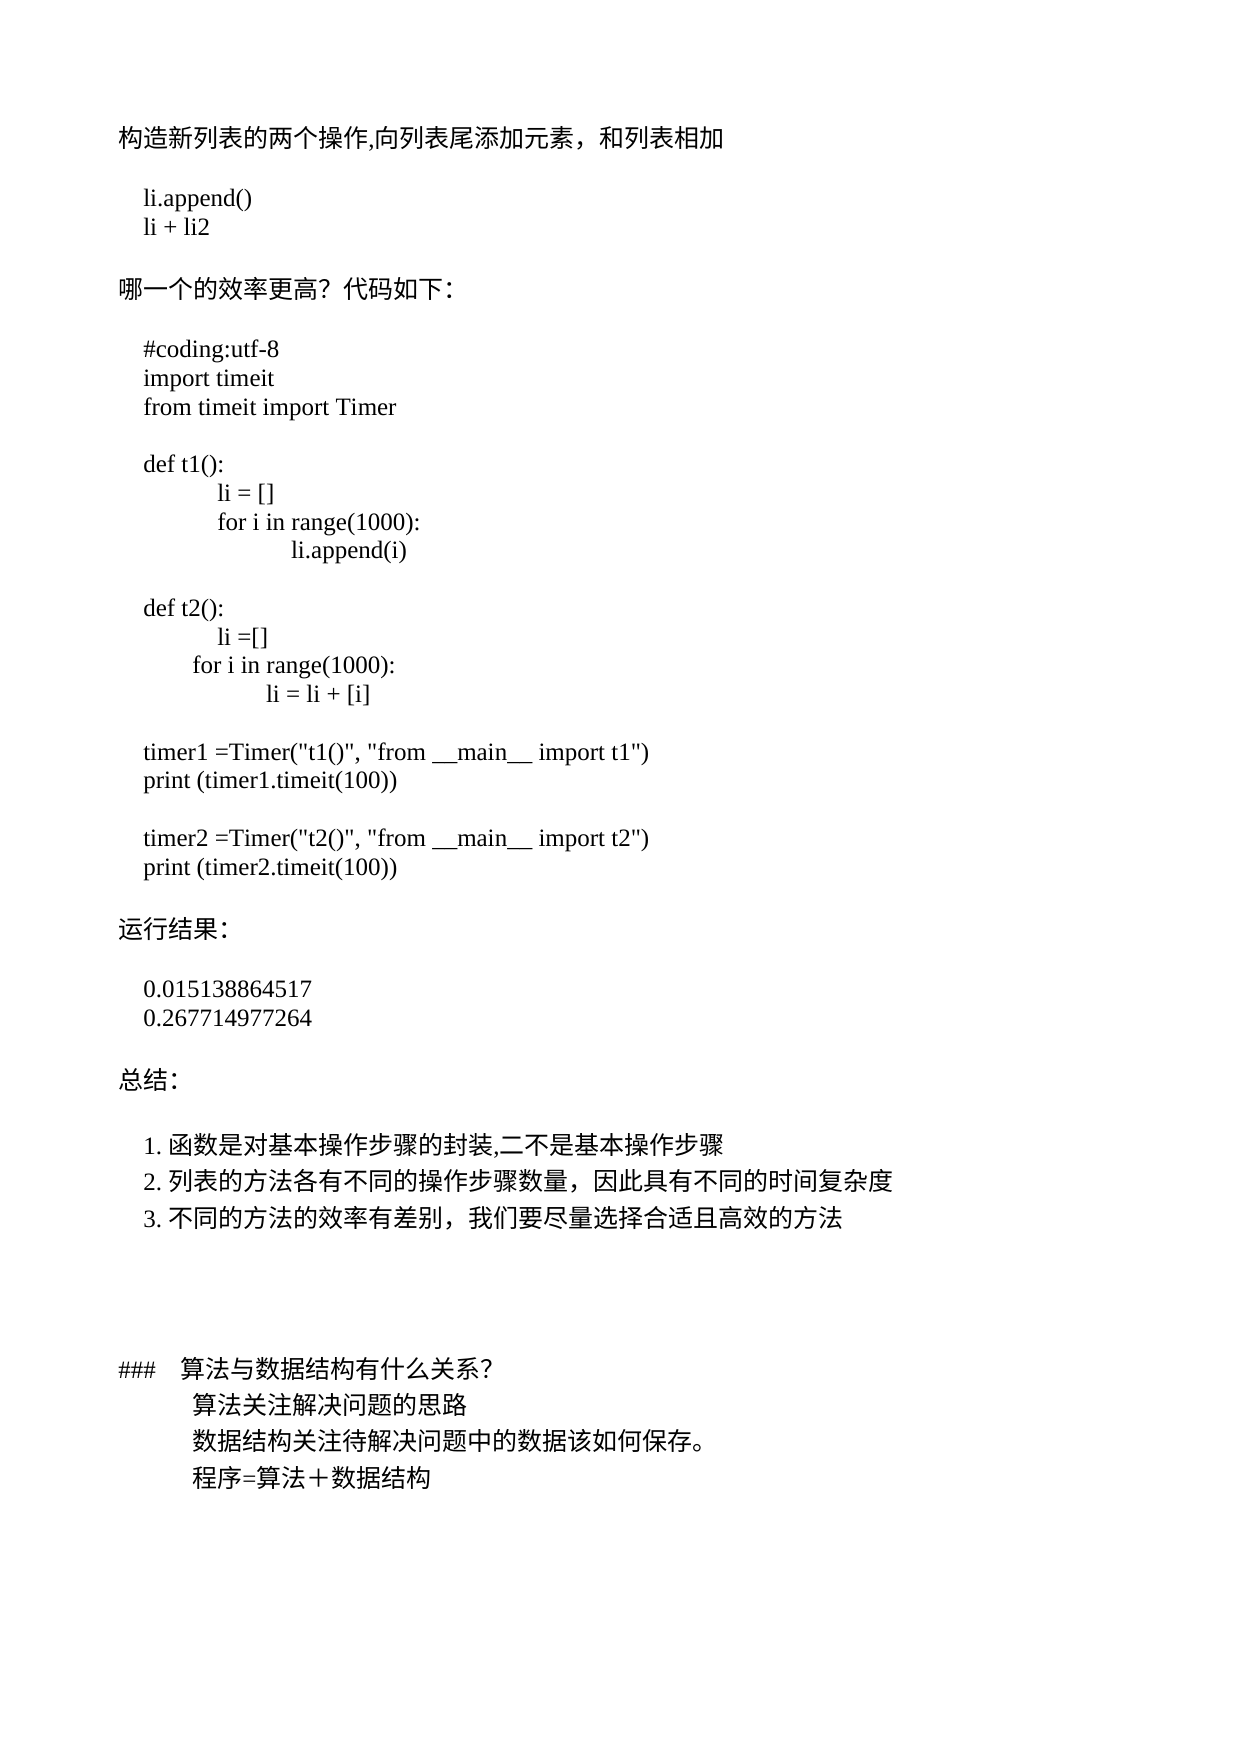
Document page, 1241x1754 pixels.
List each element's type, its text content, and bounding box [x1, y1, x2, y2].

text li.append() [118, 183, 1122, 212]
text 算法关注解决问题的思路 [118, 1386, 1122, 1422]
text li.append(i) [118, 536, 1122, 564]
text 总结： [118, 1061, 1122, 1097]
text from timeit import Timer [118, 392, 1122, 421]
text import timeit [118, 363, 1122, 392]
text ### 算法与数据结构有什么关系？ [118, 1349, 1122, 1386]
text timer2 =Timer("t2()", "from __main__ import t2") [118, 823, 1122, 852]
text def t1(): [118, 449, 1122, 478]
text 程序=算法＋数据结构 [118, 1458, 1122, 1494]
text 0.015138864517 [118, 974, 1122, 1003]
text timer1 =Timer("t1()", "from __main__ import t1") [118, 737, 1122, 766]
text 数据结构关注待解决问题中的数据该如何保存。 [118, 1422, 1122, 1458]
text for i in range(1000): [118, 651, 1122, 679]
text li + li2 [118, 212, 1122, 241]
text 3. 不同的方法的效率有差别，我们要尽量选择合适且高效的方法 [118, 1198, 1122, 1234]
text 1. 函数是对基本操作步骤的封装,二不是基本操作步骤 [118, 1126, 1122, 1162]
text for i in range(1000): [118, 507, 1122, 536]
text li = [] [118, 478, 1122, 507]
text 哪一个的效率更高？代码如下： [118, 269, 1122, 306]
text #coding:utf-8 [118, 334, 1122, 363]
text li = li + [i] [118, 679, 1122, 708]
text li =[] [118, 622, 1122, 651]
text 2. 列表的方法各有不同的操作步骤数量，因此具有不同的时间复杂度 [118, 1162, 1122, 1198]
text 运行结果： [118, 909, 1122, 946]
text print (timer2.timeit(100)) [118, 852, 1122, 881]
text def t2(): [118, 593, 1122, 622]
text print (timer1.timeit(100)) [118, 766, 1122, 794]
text 构造新列表的两个操作,向列表尾添加元素，和列表相加 [118, 118, 1122, 154]
text 0.267714977264 [118, 1003, 1122, 1032]
